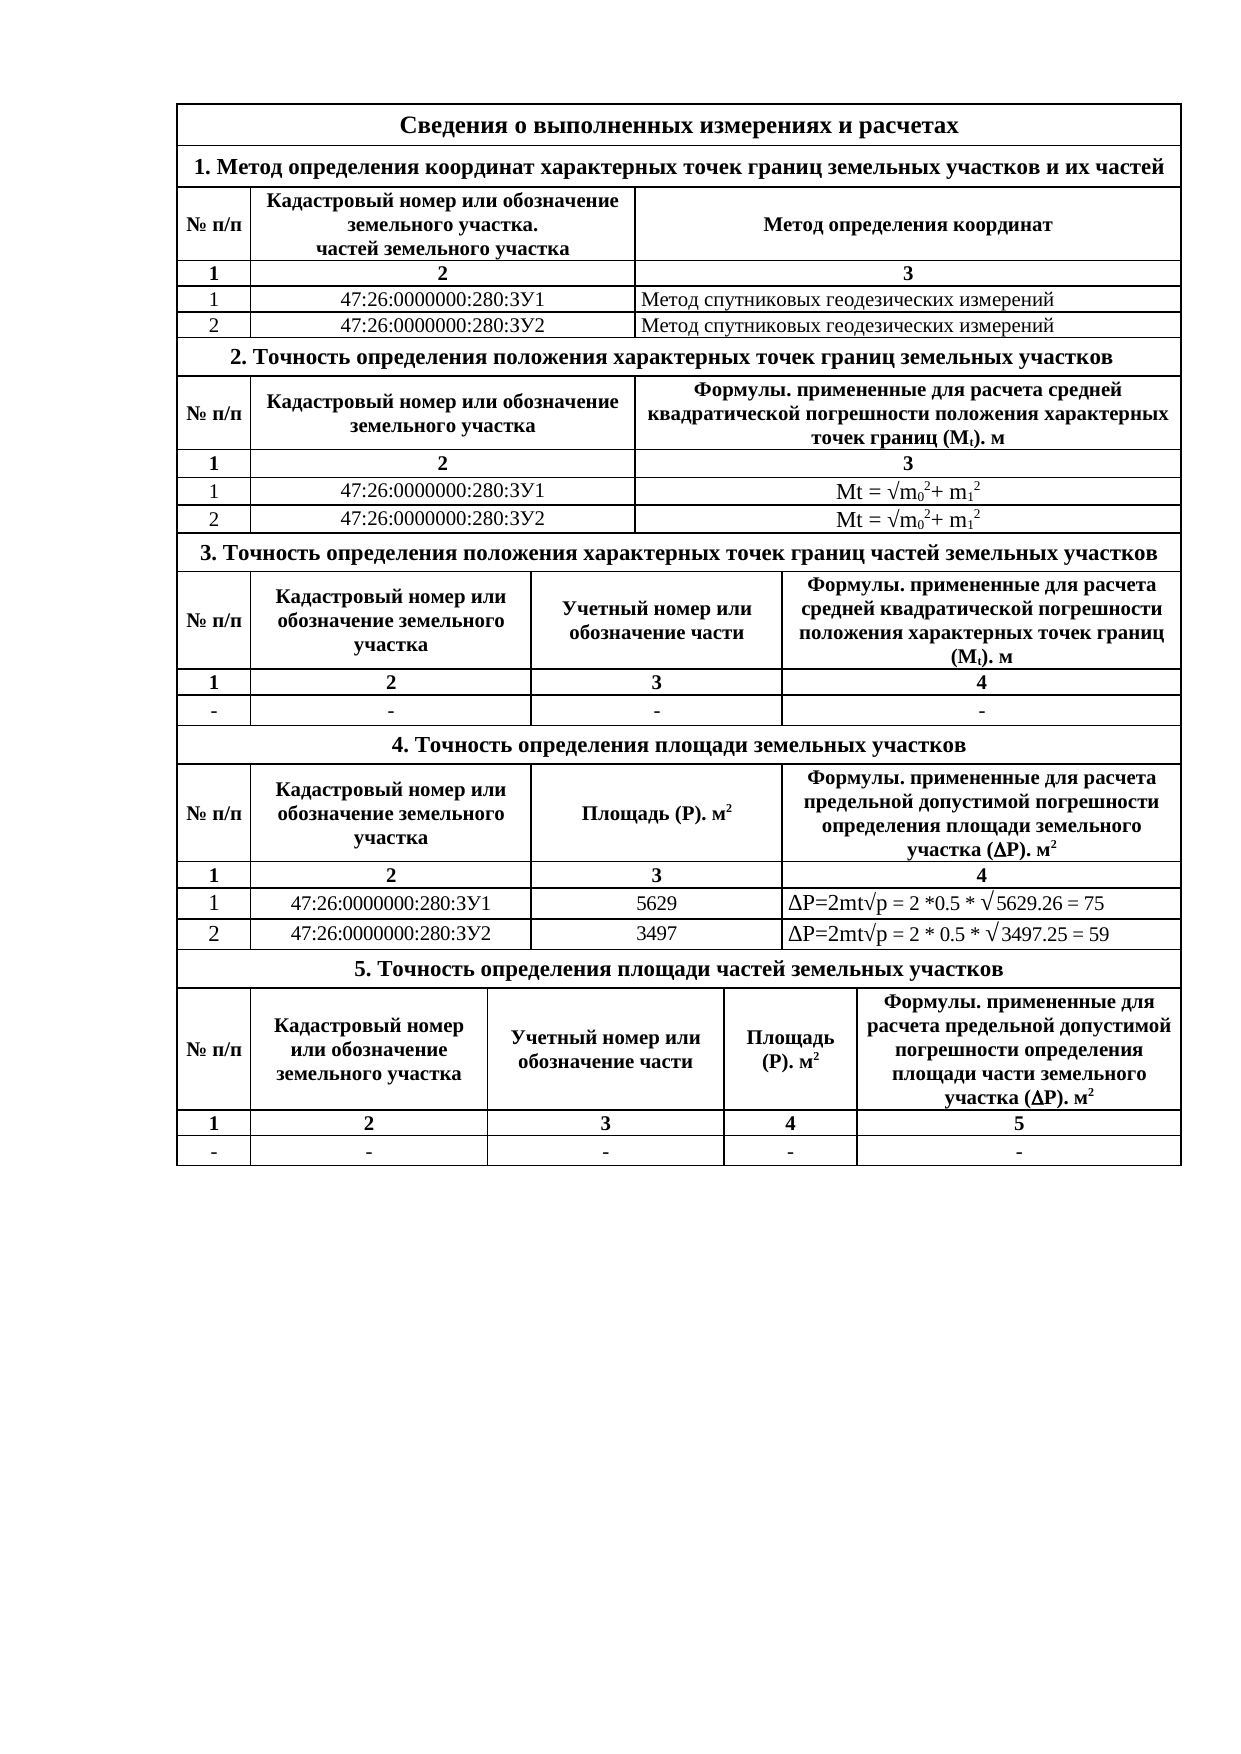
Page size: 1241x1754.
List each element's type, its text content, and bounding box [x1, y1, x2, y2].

table_cell 3 [532, 670, 781, 694]
table_cell № п/п [178, 377, 250, 449]
table_cell 2 [251, 670, 530, 694]
table_cell Кадастровый номер или обозначение земельного участка [251, 377, 634, 449]
table_cell 2 [251, 450, 634, 476]
table_cell 4 [783, 862, 1180, 887]
table_cell ∆Р=2mt√p = 2 *0.5 * 5629.26 = 75 [783, 889, 1180, 918]
table_cell 5629 [532, 889, 781, 918]
table_cell 1 [178, 478, 250, 504]
table_cell - [532, 696, 781, 725]
table_cell № п/п [178, 989, 250, 1109]
table_cell 47:26:0000000:280:ЗУ1 [251, 287, 634, 311]
table_cell 1. Метод определения координат характерных точек границ земельных участков и их частей [178, 146, 1180, 186]
table_cell Метод определения координат [636, 188, 1180, 260]
table_cell Кадастровый номер или обозначение земельного участка. частей земельного участка [251, 188, 634, 260]
table_cell 5. Точность определения площади частей земельных участков [178, 950, 1180, 987]
table_cell Формулы. примененные для расчета предельной допустимой погрешности определения площади земельного участка (P). м2 [783, 765, 1180, 861]
table_cell 3 [636, 261, 1180, 285]
table_cell 2 [178, 313, 250, 337]
table_header Сведения о выполненных измерениях и расчетах [178, 105, 1180, 145]
table_cell Кадастровый номер или обозначение земельного участка [251, 765, 530, 861]
table_cell 4 [725, 1111, 856, 1134]
table_cell - [251, 1136, 487, 1165]
table_cell 1 [178, 862, 250, 887]
table_cell - [725, 1136, 856, 1165]
table_cell Площадь (P). м2 [532, 765, 781, 861]
table_cell Формулы. примененные для расчета предельной допустимой погрешности определения площади части земельного участка (P). м2 [858, 989, 1180, 1109]
table_cell 2. Точность определения положения характерных точек границ земельных участков [178, 338, 1180, 375]
table_cell 47:26:0000000:280:ЗУ2 [251, 313, 634, 337]
table_cell 2 [251, 261, 634, 285]
table_cell - [488, 1136, 723, 1165]
table_cell 1 [178, 670, 250, 694]
table_cell 47:26:0000000:280:ЗУ2 [251, 920, 530, 949]
table_cell 1 [178, 889, 250, 918]
table_cell 47:26:0000000:280:ЗУ2 [251, 506, 634, 532]
table_cell ∆Р=2mt√p = 2 * 0.5 * 3497.25 = 59 [783, 920, 1180, 949]
table_cell 3 [488, 1111, 723, 1134]
table_cell 3497 [532, 920, 781, 949]
table_cell 4. Точность определения площади земельных участков [178, 726, 1180, 763]
table_cell 1 [178, 450, 250, 476]
table_cell 2 [251, 1111, 487, 1134]
table_cell Учетный номер или обозначение части [532, 572, 781, 668]
table_cell 47:26:0000000:280:ЗУ1 [251, 478, 634, 504]
table_cell № п/п [178, 765, 250, 861]
table_cell Формулы. примененные для расчета средней квадратической погрешности положения характерных точек границ (Mt). м [783, 572, 1180, 668]
table_cell 3 [532, 862, 781, 887]
table_cell 3 [636, 450, 1180, 476]
table_cell - [858, 1136, 1180, 1165]
table_cell Метод спутниковых геодезических измерений [636, 287, 1180, 311]
table_cell Кадастровый номер или обозначение земельного участка [251, 989, 487, 1109]
table_cell - [178, 1136, 250, 1165]
table_cell 3. Точность определения положения характерных точек границ частей земельных участков [178, 534, 1180, 571]
table_cell - [178, 696, 250, 725]
table_cell Mt = √m02+ m12 [636, 478, 1180, 504]
table_cell Кадастровый номер или обозначение земельного участка [251, 572, 530, 668]
table_cell Метод спутниковых геодезических измерений [636, 313, 1180, 337]
table_cell 2 [178, 506, 250, 532]
table_cell Mt = √m02+ m12 [636, 506, 1180, 532]
table_cell Формулы. примененные для расчета средней квадратической погрешности положения характерных точек границ (Mt). м [636, 377, 1180, 449]
table_cell 2 [251, 862, 530, 887]
table_cell 4 [783, 670, 1180, 694]
table_cell 5 [858, 1111, 1180, 1134]
table_cell 1 [178, 1111, 250, 1134]
table_cell 1 [178, 287, 250, 311]
table_cell 47:26:0000000:280:ЗУ1 [251, 889, 530, 918]
table_cell 2 [178, 920, 250, 949]
table_cell Учетный номер или обозначение части [488, 989, 723, 1109]
table_cell № п/п [178, 188, 250, 260]
table_cell № п/п [178, 572, 250, 668]
table_cell - [783, 696, 1180, 725]
table_cell 1 [178, 261, 250, 285]
table_cell - [251, 696, 530, 725]
table_cell Площадь (P). м2 [725, 989, 856, 1109]
